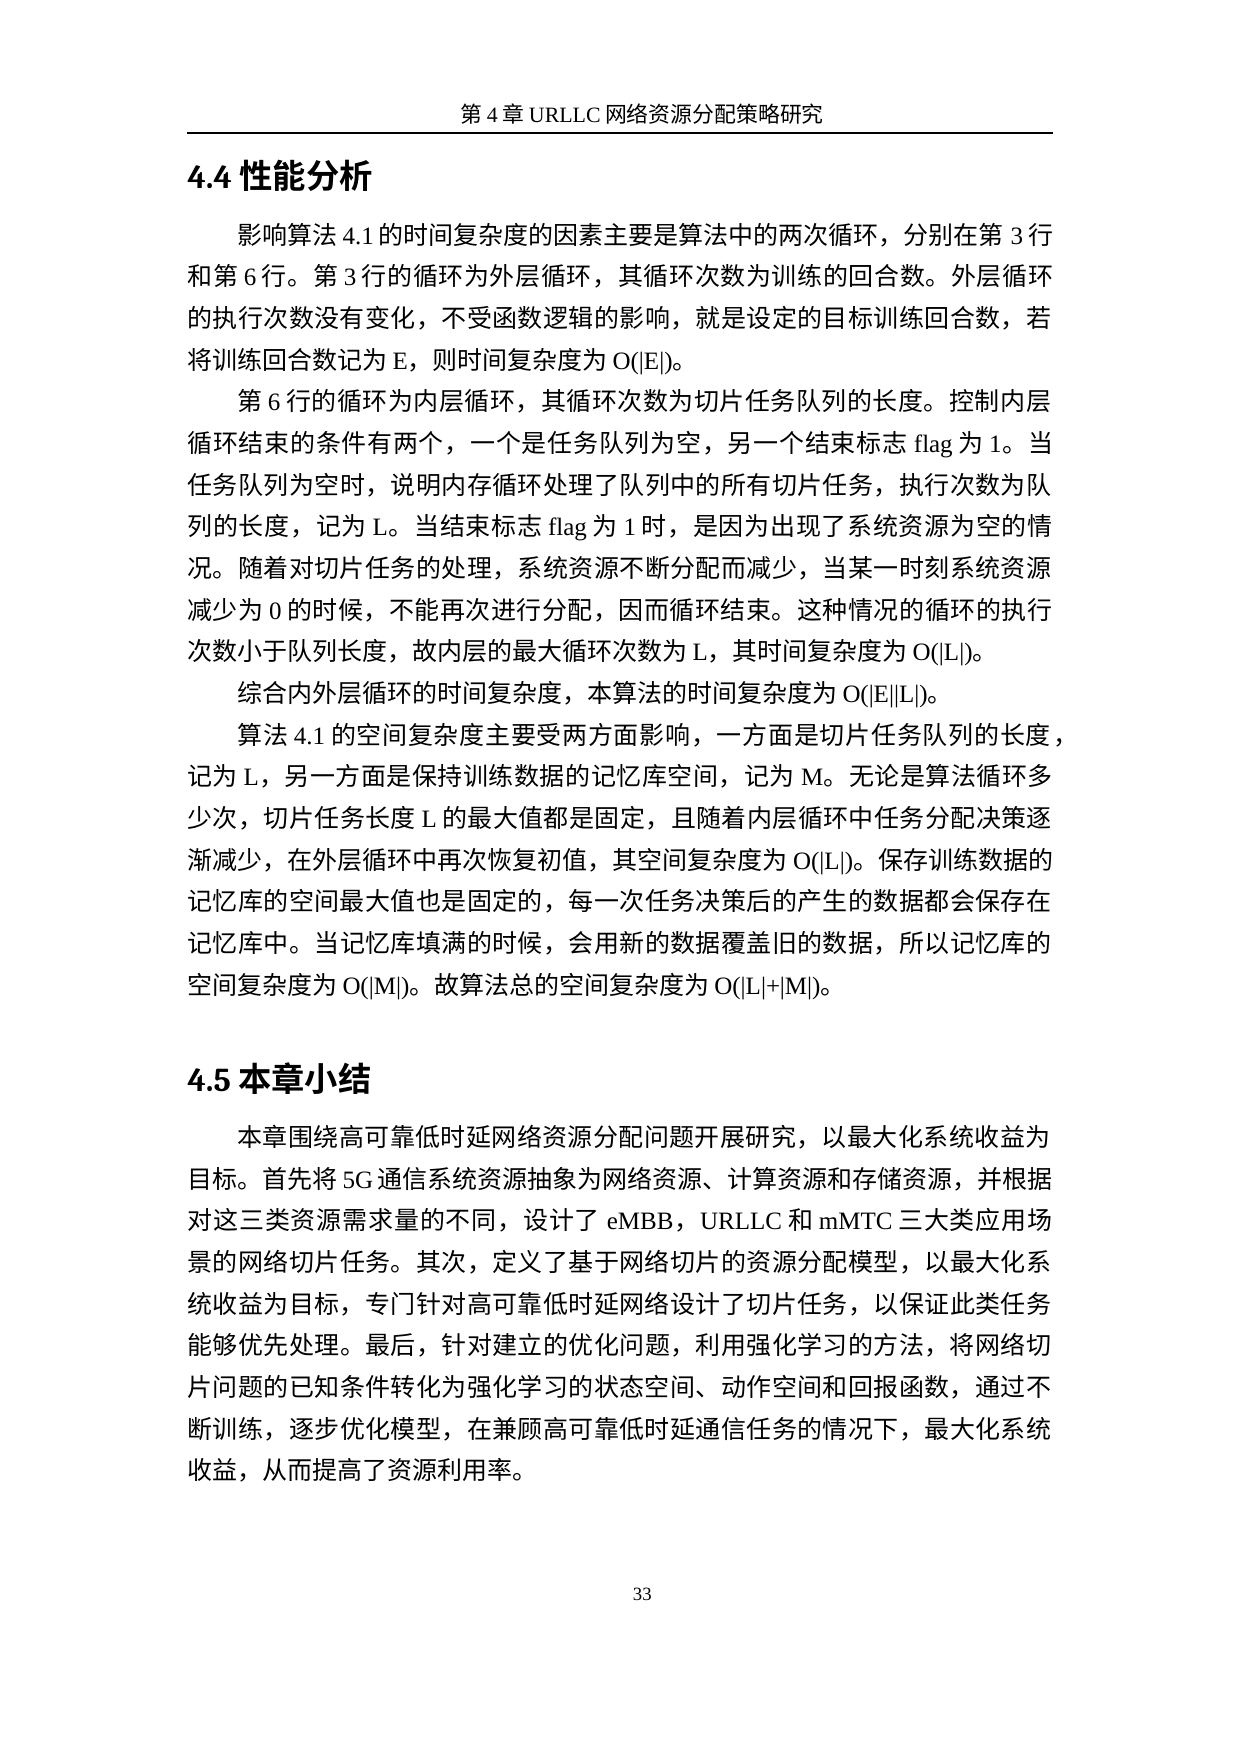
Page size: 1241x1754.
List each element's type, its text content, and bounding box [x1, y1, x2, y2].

text 影响算法4.1的时间复杂度的因素主要是算法中的两次循环，分别在第3行和第6行。第3行的循环为外层循环，其循环次数为训练的回合数。外层循环的执行次数没有变化，不受函数逻辑的影响，就是设定的目标训练回合数，若将训练回合数记为E，则时间复杂度为O(|E|)。 [187, 211, 1053, 377]
text 综合内外层循环的时间复杂度，本算法的时间复杂度为O(|E||L|)。 [187, 669, 1053, 711]
text 算法4.1的空间复杂度主要受两方面影响，一方面是切片任务队列的长度，记为L，另一方面是保持训练数据的记忆库空间，记为M。无论是算法循环多少次，切片任务长度L的最大值都是固定，且随着内层循环中任务分配决策逐渐减少，在外层循环中再次恢复初值，其空间复杂度为O(|L|)。保存训练数据的记忆库的空间最大值也是固定的，每一次任务决策后的产生的数据都会保存在记忆库中。当记忆库填满的时候，会用新的数据覆盖旧的数据，所以记忆库的空间复杂度为O(|M|)。故算法总的空间复杂度为O(|L|+|M|)。 [187, 711, 1053, 1002]
subtitle 4.5 本章小结 [187, 1052, 1053, 1101]
text 本章围绕高可靠低时延网络资源分配问题开展研究，以最大化系统收益为目标。首先将5G通信系统资源抽象为网络资源、计算资源和存储资源，并根据对这三类资源需求量的不同，设计了eMBB，URLLC和mMTC三大类应用场景的网络切片任务。其次，定义了基于网络切片的资源分配模型，以最大化系统收益为目标，专门针对高可靠低时延网络设计了切片任务，以保证此类任务能够优先处理。最后，针对建立的优化问题，利用强化学习的方法，将网络切片问题的已知条件转化为强化学习的状态空间、动作空间和回报函数，通过不断训练，逐步优化模型，在兼顾高可靠低时延通信任务的情况下，最大化系统收益，从而提高了资源利用率。 [187, 1113, 1053, 1488]
text 第6行的循环为内层循环，其循环次数为切片任务队列的长度。控制内层循环结束的条件有两个，一个是任务队列为空，另一个结束标志flag为1。当任务队列为空时，说明内存循环处理了队列中的所有切片任务，执行次数为队列的长度，记为L。当结束标志flag为1时，是因为出现了系统资源为空的情况。随着对切片任务的处理，系统资源不断分配而减少，当某一时刻系统资源减少为0的时候，不能再次进行分配，因而循环结束。这种情况的循环的执行次数小于队列长度，故内层的最大循环次数为L，其时间复杂度为O(|L|)。 [187, 377, 1053, 669]
subtitle 4.4 性能分析 [187, 150, 1053, 198]
